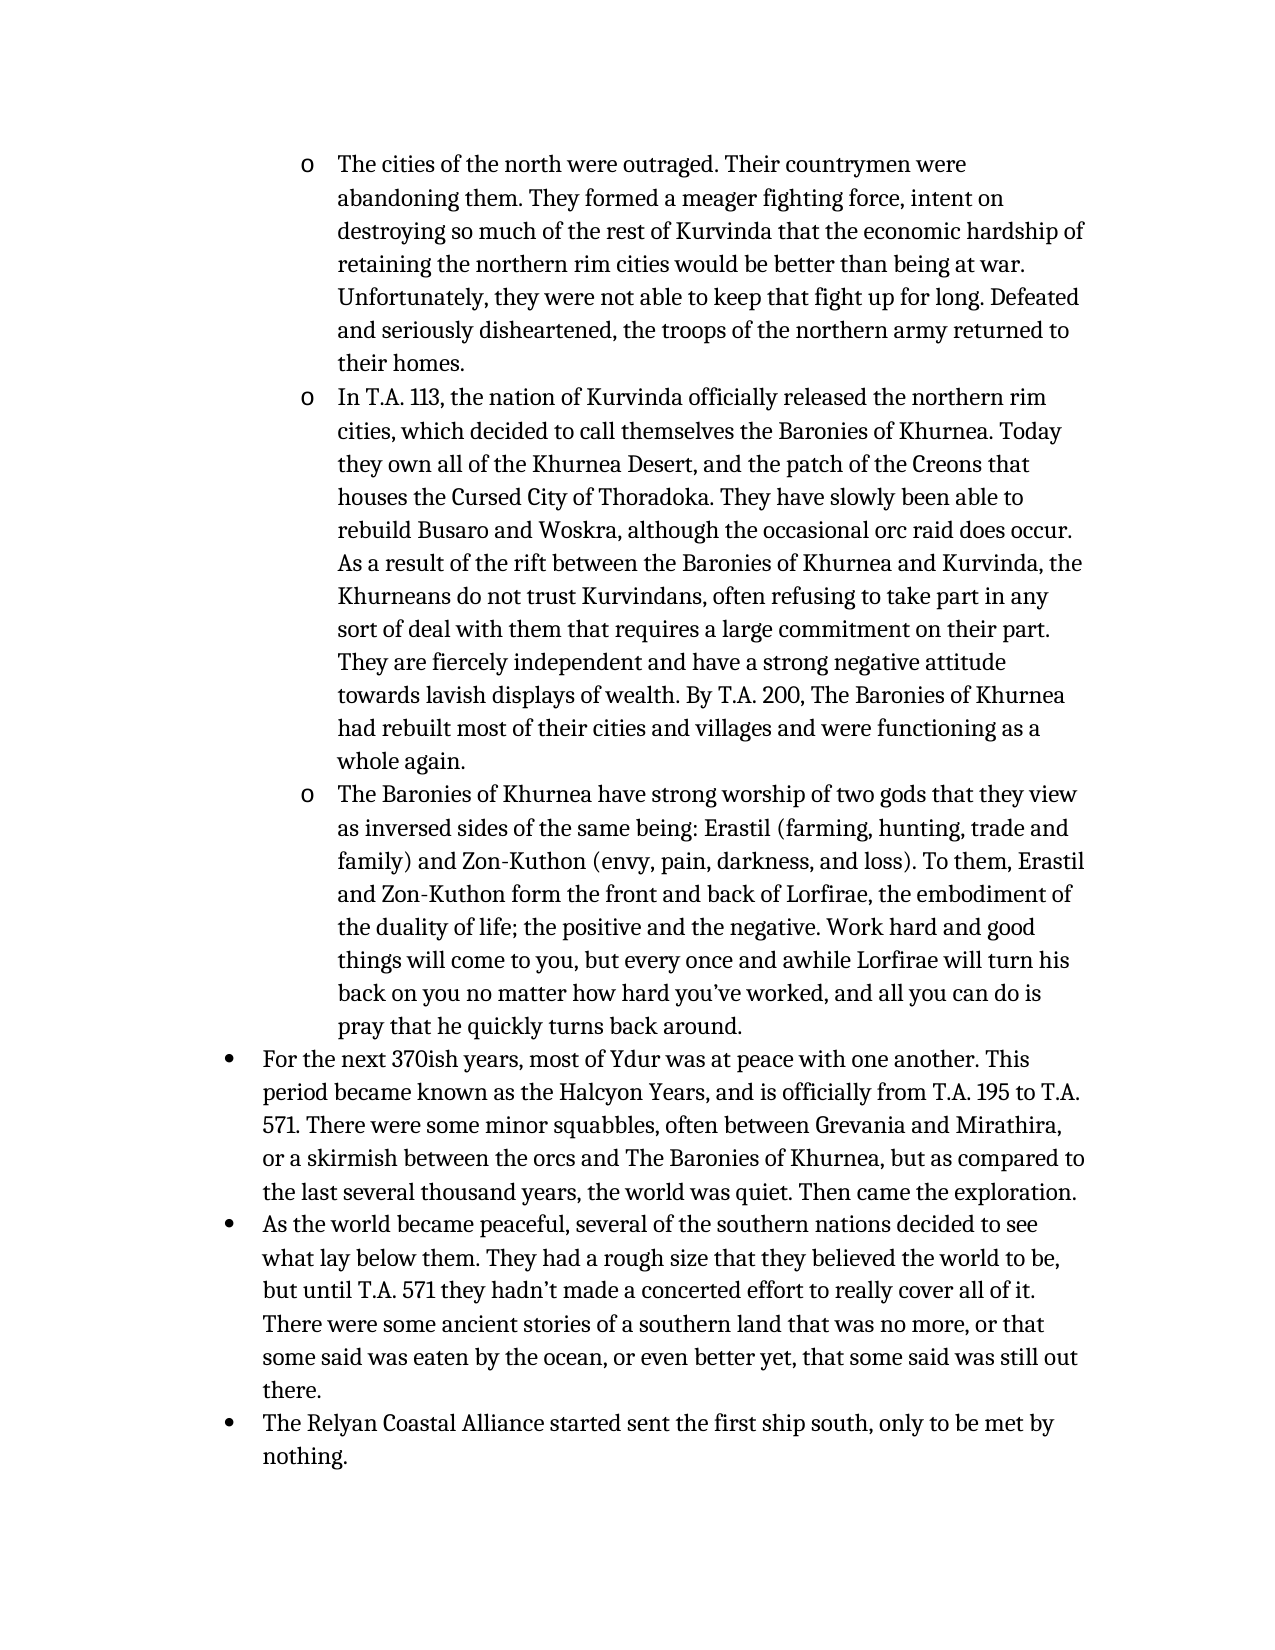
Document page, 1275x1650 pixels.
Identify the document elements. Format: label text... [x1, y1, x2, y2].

list The cities of the north were outraged. Their countrymen were abandoning them. They formed a meager fighting force, intent on destroying so much of the rest of Kurvinda that the economic hardship of retaining the northern rim cities would be better than being at war. Unfortunately, they were not able to keep that fight up for long. Defeated and seriously disheartened, the troops of the northern army returned to their homes. [300, 150, 1087, 378]
list The Relyan Coastal Alliance started sent the first ship south, only to be met by nothing. [225, 1408, 1087, 1470]
list The Baronies of Khurnea have strong worship of two gods that they view as inversed sides of the same being: Erastil (farming, hunting, trade and family) and Zon-Kuthon (envy, pain, darkness, and loss). To them, Erastil and Zon-Kuthon form the front and back of Lorfirae, the embodiment of the duality of life; the positive and the negative. Work hard and good things will come to you, but every once and awhile Lorfirae will turn his back on you no matter how hard you’ve worked, and all you can do is pray that he quickly turns back around. [300, 780, 1087, 1041]
list As the world became peaceful, several of the southern nations decided to see what lay below them. They had a rough size that they believed the world to be, but until T.A. 571 they hadn’t made a concerted effort to really cover all of it. There were some ancient stories of a southern land that was no more, or that some said was eaten by the ocean, or even better yet, that some said was still out there. [225, 1210, 1087, 1404]
list For the next 370ish years, most of Ydur was at peace with one another. This period became known as the Halcyon Years, and is officially from T.A. 195 to T.A. 571. There were some minor squabbles, often between Grevania and Mirathira, or a skirmish between the orcs and The Baronies of Khurnea, but as compared to the last several thousand years, the world was quiet. Then came the exploration. [225, 1045, 1087, 1206]
list In T.A. 113, the nation of Kurvinda officially released the northern rim cities, which decided to call themselves the Baronies of Khurnea. Today they own all of the Khurnea Desert, and the patch of the Creons that houses the Cursed City of Thoradoka. They have slowly been able to rebuild Busaro and Woskra, although the occasional orc raid does occur. As a result of the rift between the Baronies of Khurnea and Kurvinda, the Khurneans do not trust Kurvindans, often refusing to take part in any sort of deal with them that requires a large commitment on their part. They are fiercely independent and have a strong negative attitude towards lavish displays of wealth. By T.A. 200, The Baronies of Khurnea had rebuilt most of their cities and villages and were functioning as a whole again. [300, 382, 1087, 776]
